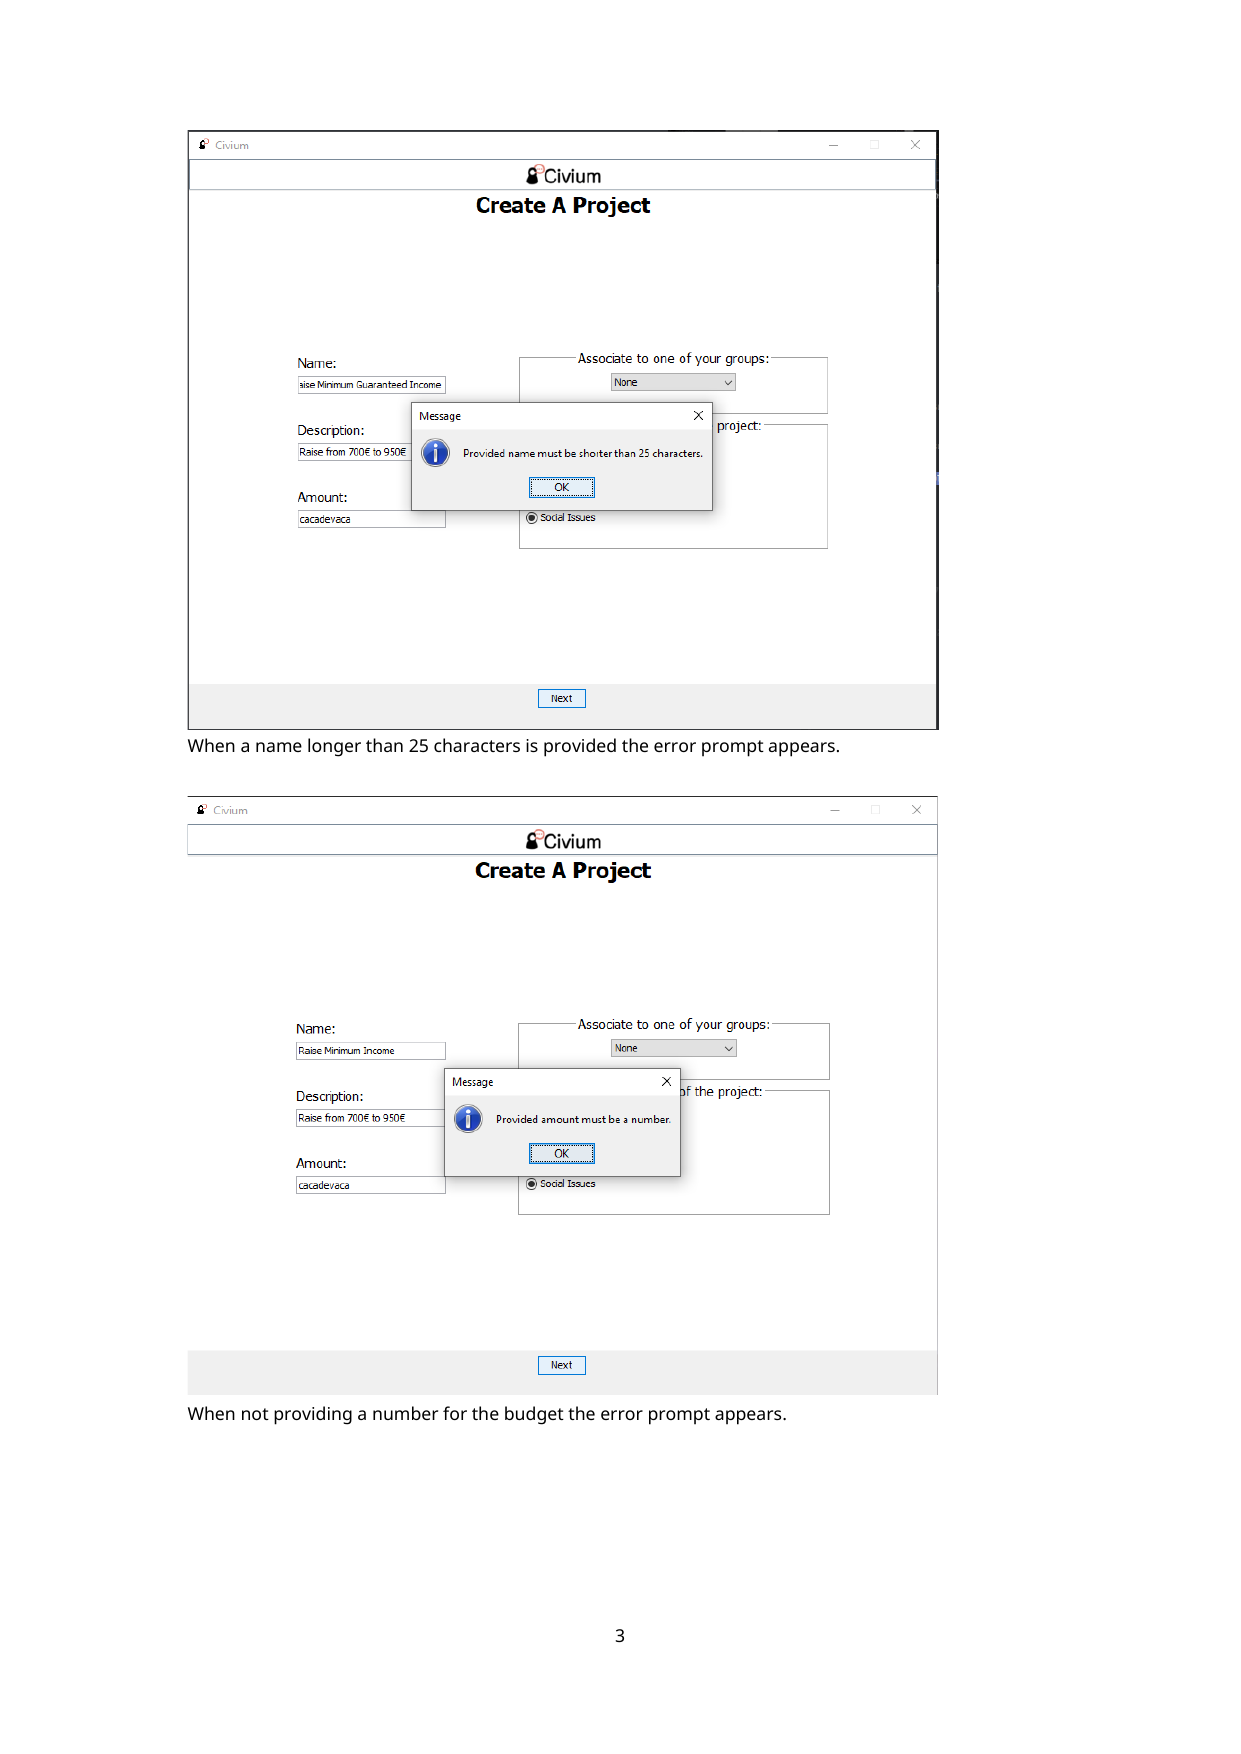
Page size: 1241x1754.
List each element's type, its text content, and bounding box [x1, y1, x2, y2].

text When a name longer than 25 characters is provided the error prompt appears. [187, 733, 1053, 758]
text When not providing a number for the budget the error prompt appears. [187, 1402, 1053, 1426]
picture [187, 130, 939, 730]
picture [187, 796, 938, 1395]
